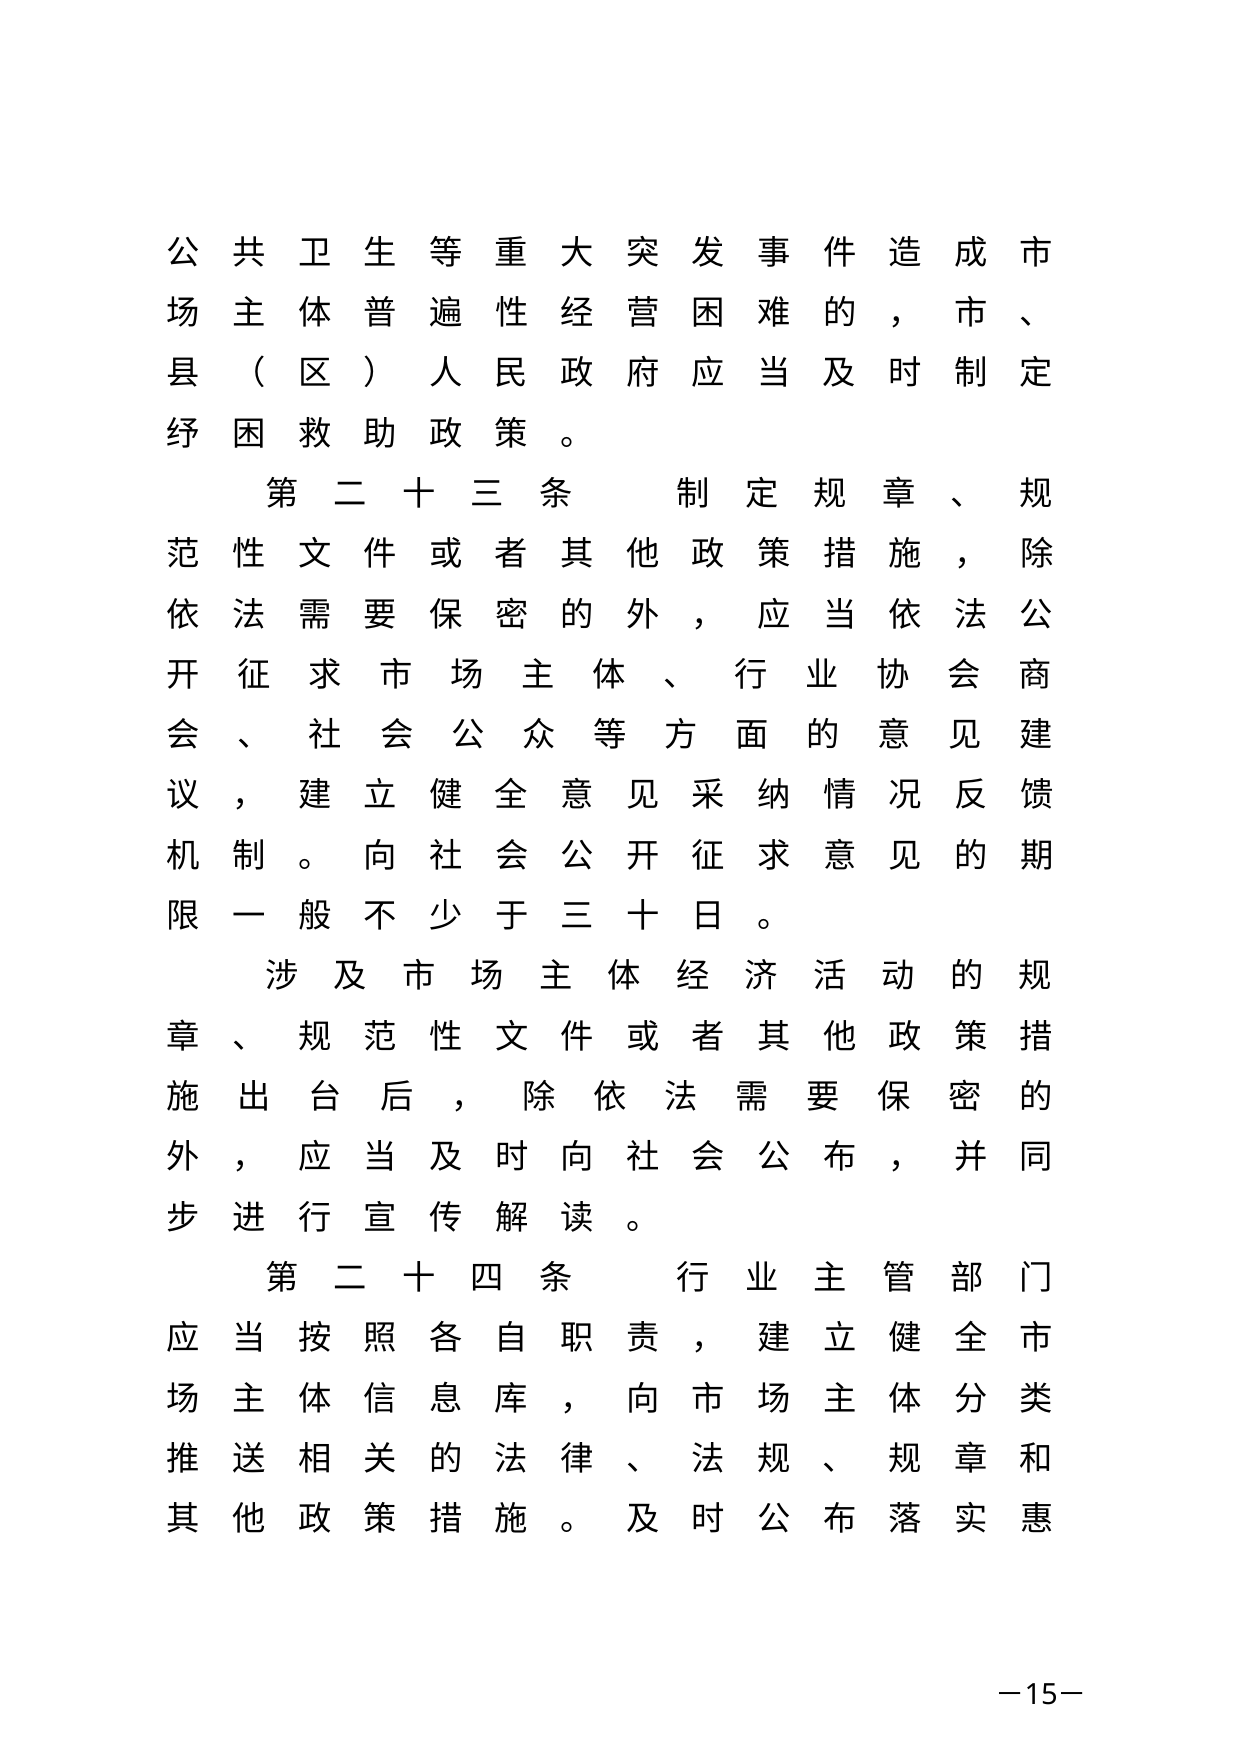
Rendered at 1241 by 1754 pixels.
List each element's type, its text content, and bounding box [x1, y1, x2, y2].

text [167, 1245, 1085, 1546]
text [167, 219, 1085, 461]
text 涉及市场主体经济活动的规章、规范性文件或者其他政策措施出台后，除依法需要保密的外，应当及时向社会公布，并同步进行宣传解读。 [167, 943, 1085, 1245]
text 第二十三条 制定规章、规范性文件或者其他政策措施，除依法需要保密的外，应当依法公开征求市场主体、行业协会商会、社会公众等方面的意见建议，建立健全意见采纳情况反馈机制。向社会公开征求意见的期限一般不少于三十日。 [167, 461, 1085, 943]
